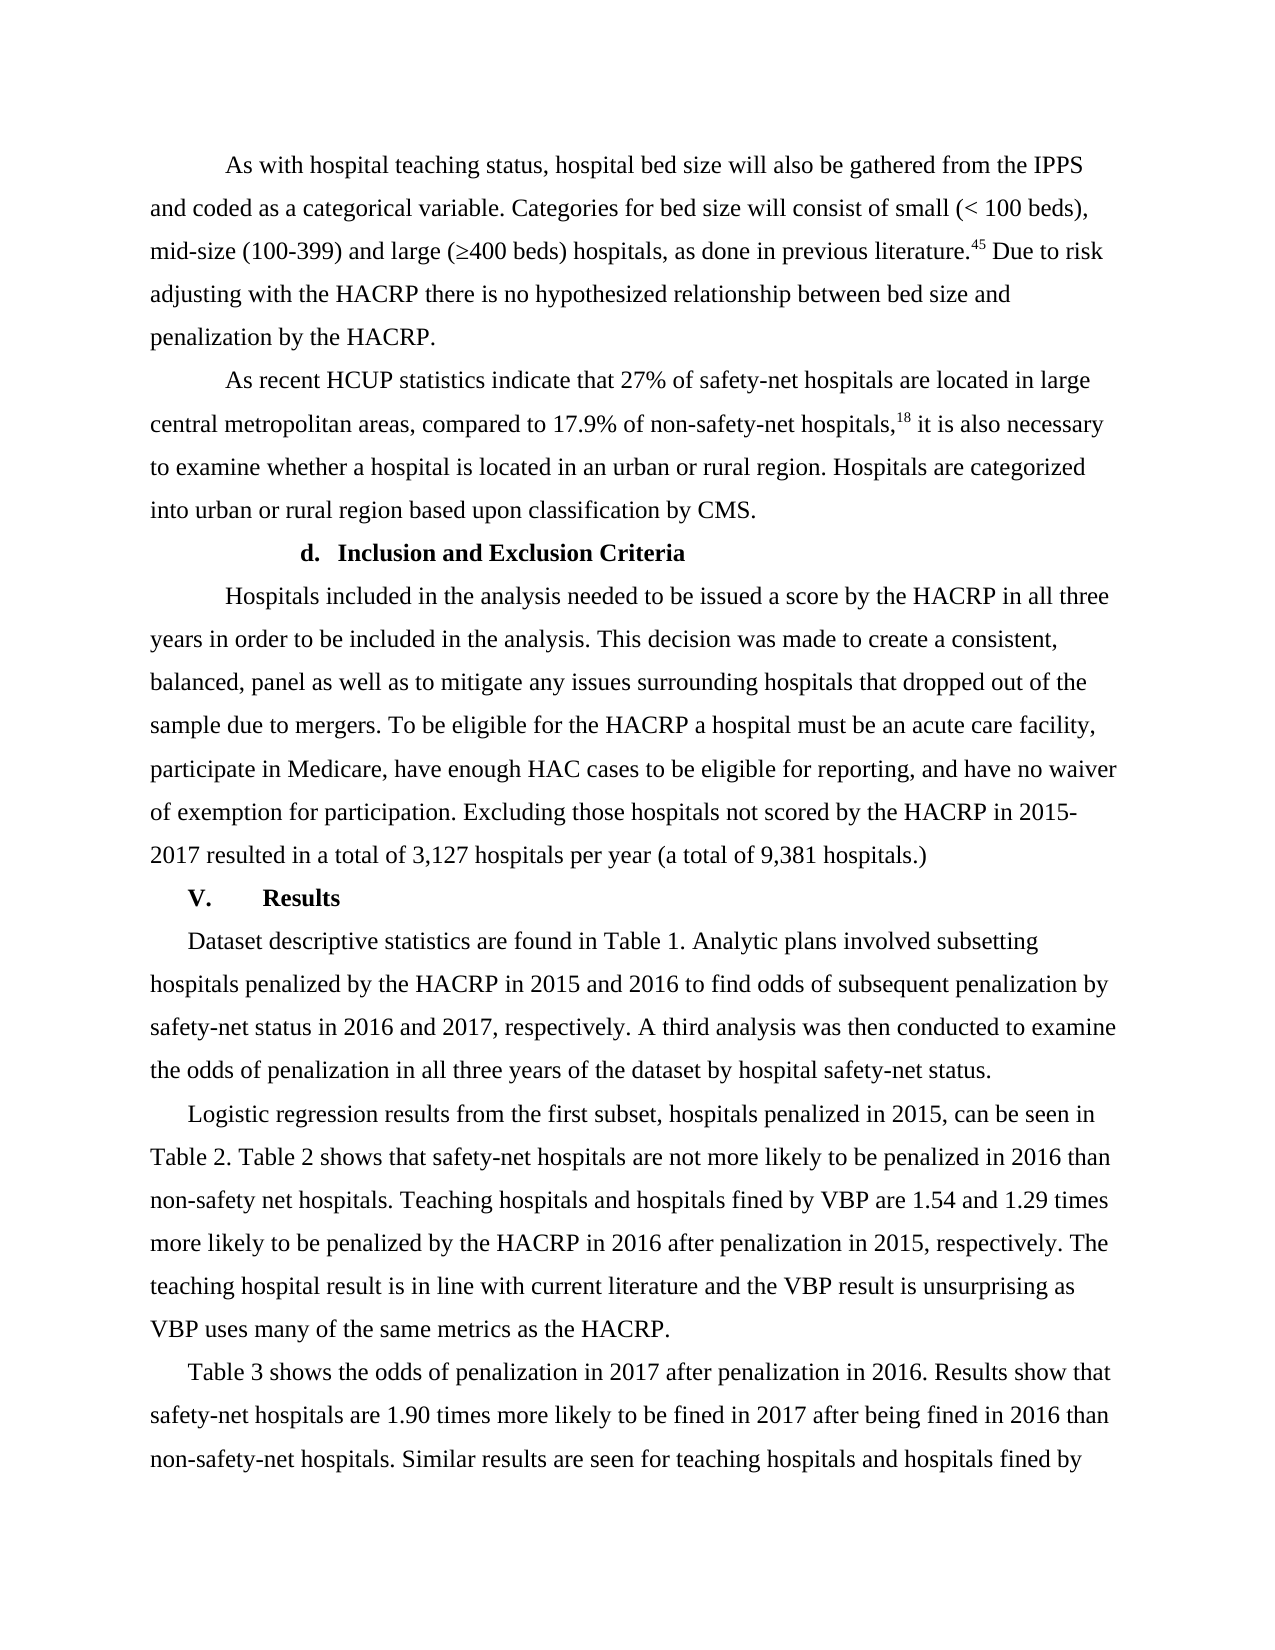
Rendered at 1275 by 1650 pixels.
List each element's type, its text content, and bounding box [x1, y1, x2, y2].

list Results [187, 883, 1125, 912]
text Hospitals included in the analysis needed to be issued a score by the HACRP in all three years in order to be included in the analysis. This decision was made to create a consistent, balanced, panel as well as to mitigate any issues surrounding hospitals that dropped out of the sample due to mergers. To be eligible for the HACRP a hospital must be an acute care facility, participate in Medicare, have enough HAC cases to be eligible for reporting, and have no waiver of exemption for participation. Excluding those hospitals not scored by the HACRP in 2015-2017 resulted in a total of 3,127 hospitals per year (a total of 9,381 hospitals.) [150, 581, 1125, 869]
text As recent HCUP statistics indicate that 27% of safety-net hospitals are located in large central metropolitan areas, compared to 17.9% of non-safety-net hospitals,18 it is also necessary to examine whether a hospital is located in an urban or rural region. Hospitals are categorized into urban or rural region based upon classification by CMS. [150, 366, 1125, 524]
text Dataset descriptive statistics are found in Table 1. Analytic plans involved subsetting hospitals penalized by the HACRP in 2015 and 2016 to find odds of subsequent penalization by safety-net status in 2016 and 2017, respectively. A third analysis was then conducted to examine the odds of penalization in all three years of the dataset by hospital safety-net status. [150, 926, 1125, 1084]
list Inclusion and Exclusion Criteria [300, 538, 1125, 567]
text Logistic regression results from the first subset, hospitals penalized in 2015, can be seen in Table 2. Table 2 shows that safety-net hospitals are not more likely to be penalized in 2016 than non-safety net hospitals. Teaching hospitals and hospitals fined by VBP are 1.54 and 1.29 times more likely to be penalized by the HACRP in 2016 after penalization in 2015, respectively. The teaching hospital result is in line with current literature and the VBP result is unsurprising as VBP uses many of the same metrics as the HACRP. [150, 1099, 1125, 1343]
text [150, 1357, 1125, 1472]
text As with hospital teaching status, hospital bed size will also be gathered from the IPPS and coded as a categorical variable. Categories for bed size will consist of small (< 100 beds), mid-size (100-399) and large (≥400 beds) hospitals, as done in previous literature.45 Due to risk adjusting with the HACRP there is no hypothesized relationship between bed size and penalization by the HACRP. [150, 150, 1125, 351]
